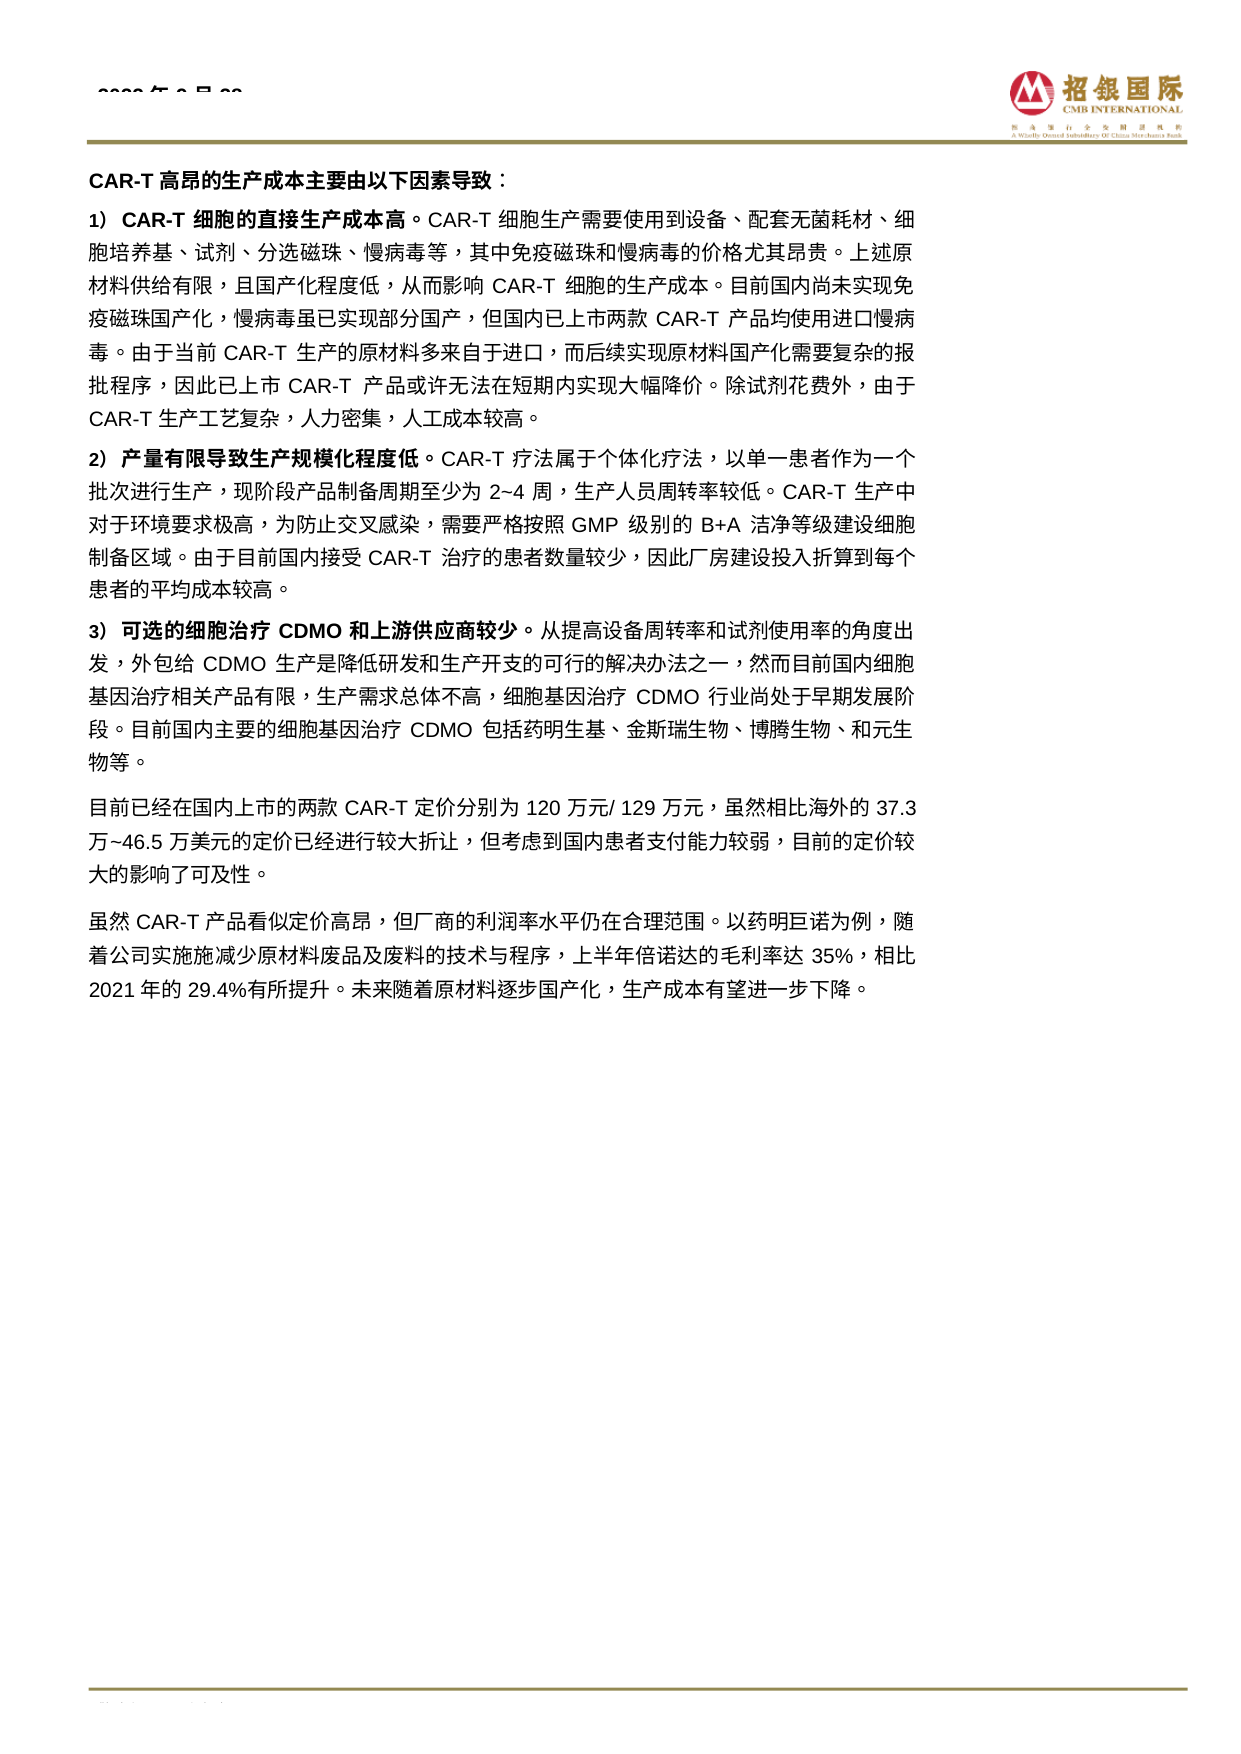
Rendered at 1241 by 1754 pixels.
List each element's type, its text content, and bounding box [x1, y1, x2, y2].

text 虽然 CAR-T 产品看似定价高昂，但厂商的利润率水平仍在合理范围。以药明巨诺为例，随着公司实施施减少原材料废品及废料的技术与程序，上半年倍诺达的毛利率达 35%，相比2021 年的 29.4%有所提升。未来随着原材料逐步国产化，生产成本有望进一步下降。 [88, 907, 916, 1004]
list 产量有限导致生产规模化程度低。CAR-T 疗法属于个体化疗法，以单一患者作为一个批次进行生产，现阶段产品制备周期至少为 2~4 周，生产人员周转率较低。CAR-T 生产中对于环境要求极高，为防止交叉感染，需要严格按照 GMP 级别的 B+A 洁净等级建设细胞制备区域。由于目前国内接受 CAR-T 治疗的患者数量较少，因此厂房建设投入折算到每个患者的平均成本较高。 [88, 444, 916, 604]
list CAR-T 细胞的直接生产成本高。CAR-T 细胞生产需要使用到设备、配套无菌耗材、细胞培养基、试剂、分选磁珠、慢病毒等，其中免疫磁珠和慢病毒的价格尤其昂贵。上述原材料供给有限，且国产化程度低，从而影响 CAR-T 细胞的生产成本。目前国内尚未实现免疫磁珠国产化，慢病毒虽已实现部分国产，但国内已上市两款 CAR-T 产品均使用进口慢病毒。由于当前 CAR-T 生产的原材料多来自于进口，而后续实现原材料国产化需要复杂的报批程序，因此已上市 CAR-T 产品或许无法在短期内实现大幅降价。除试剂花费外，由于CAR-T 生产工艺复杂，人力密集，人工成本较高。 [88, 205, 916, 433]
subtitle CAR-T 高昂的生产成本主要由以下因素导致： [88, 166, 1209, 194]
text 目前已经在国内上市的两款 CAR-T 定价分别为 120 万元/ 129 万元，虽然相比海外的 37.3 万~46.5 万美元的定价已经进行较大折让，但考虑到国内患者支付能力较弱，目前的定价较大的影响了可及性。 [88, 793, 916, 889]
picture [1010, 70, 1184, 140]
list 可选的细胞治疗 CDMO 和上游供应商较少。从提高设备周转率和试剂使用率的角度出发，外包给 CDMO 生产是降低研发和生产开支的可行的解决办法之一，然而目前国内细胞基因治疗相关产品有限，生产需求总体不高，细胞基因治疗 CDMO 行业尚处于早期发展阶段。目前国内主要的细胞基因治疗 CDMO 包括药明生基、金斯瑞生物、博腾生物、和元生物等。 [88, 616, 916, 776]
